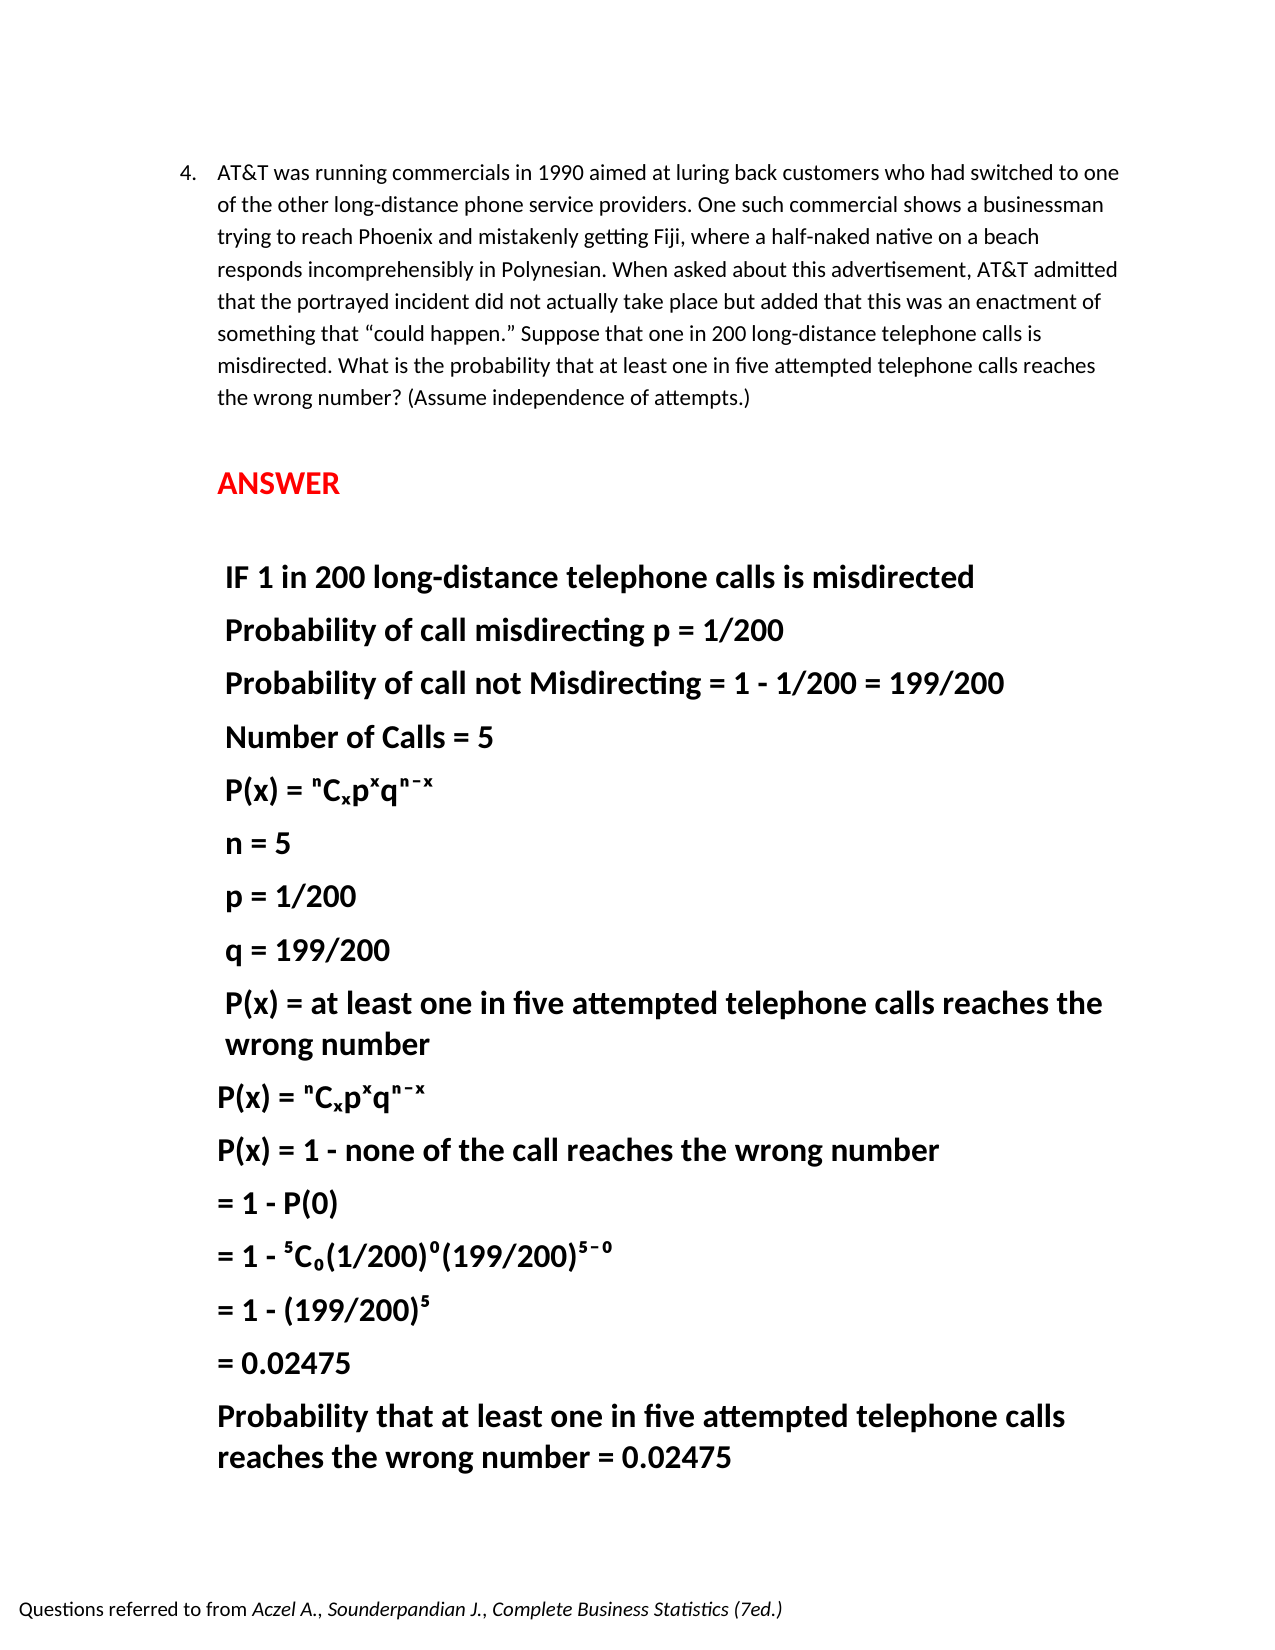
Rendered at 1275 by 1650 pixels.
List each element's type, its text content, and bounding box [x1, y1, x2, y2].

text p = 1/200 [225, 875, 1125, 916]
text n = 5 [225, 822, 1125, 863]
text Number of Calls = 5 [225, 716, 1125, 756]
text P(x) = 1 - none of the call reaches the wrong number [217, 1129, 1125, 1170]
text = 0.02475 [217, 1342, 1125, 1383]
text q = 199/200 [225, 928, 1125, 969]
text Probability that at least one in five attempted telephone calls reaches the wrong number = 0.02475 [217, 1395, 1125, 1477]
text Probability of call not Misdirecting = 1 - 1/200 = 199/200 [225, 662, 1125, 703]
text P(x) = at least one in five attempted telephone calls reaches the wrong number [225, 982, 1125, 1063]
text Probability of call misdirecting p = 1/200 [225, 609, 1125, 650]
text = 1 - ⁵C₀(1/200)⁰(199/200)⁵⁻⁰ [217, 1235, 1125, 1276]
list ANSWER [217, 462, 1125, 503]
text = 1 - (199/200)⁵ [217, 1289, 1125, 1329]
text IF 1 in 200 long-distance telephone calls is misdirected [225, 556, 1125, 597]
text P(x) = ⁿCₓpˣqⁿ⁻ˣ [217, 1076, 1125, 1116]
text P(x) = ⁿCₓpˣqⁿ⁻ˣ [225, 769, 1125, 809]
list AT&T was running commercials in 1990 aimed at luring back customers who had switched to one of the other long-distance phone service providers. One such commercial shows a businessman trying to reach Phoenix and mistakenly getting Fiji, where a half-naked native on a beach responds incomprehensibly in Polynesian. When asked about this advertisement, AT&T admitted that the portrayed incident did not actually take place but added that this was an enactment of something that “could happen.” Suppose that one in 200 long-distance telephone calls is misdirected. What is the probability that at least one in five attempted telephone calls reaches the wrong number? (Assume independence of attempts.) [179, 158, 1125, 411]
text = 1 - P(0) [217, 1182, 1125, 1223]
